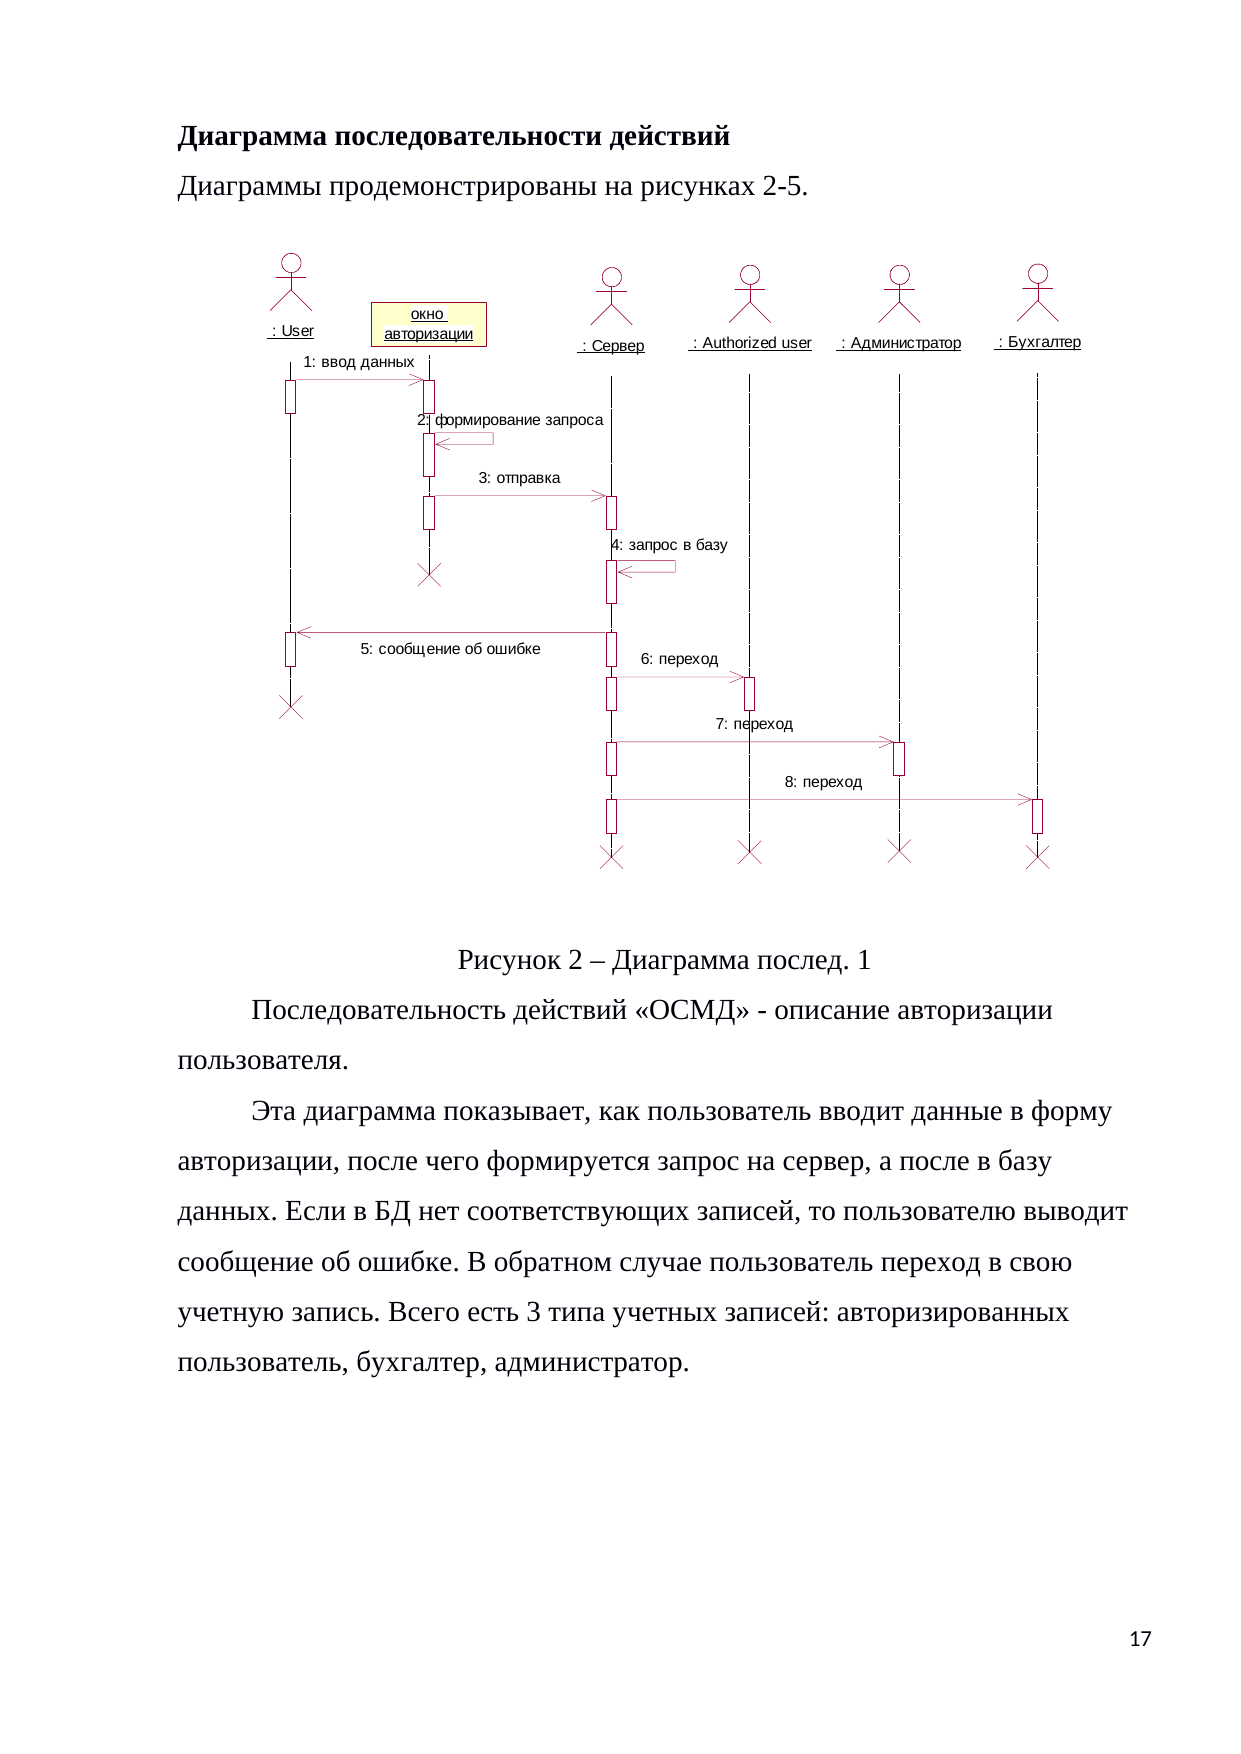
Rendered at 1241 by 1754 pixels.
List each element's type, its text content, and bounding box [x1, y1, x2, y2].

text Диаграммы продемонстрированы на рисунках 2-5. [177, 168, 1152, 202]
text Рисунок 2 – Диаграмма послед. 1 [177, 942, 1152, 975]
text Последовательность действий «ОСМД» - описание авторизации пользователя. [177, 992, 1152, 1076]
text Эта диаграмма показывает, как пользователь вводит данные в форму авторизации, после чего формируется запрос на сервер, а после в базу данных. Если в БД нет соответствующих записей, то пользователю выводит сообщение об ошибке. В обратном случае пользователь переход в свою учетную запись. Всего есть 3 типа учетных записей: авторизированных пользователь, бухгалтер, администратор. [177, 1093, 1152, 1378]
text Диаграмма последовательности действий [177, 118, 1152, 152]
